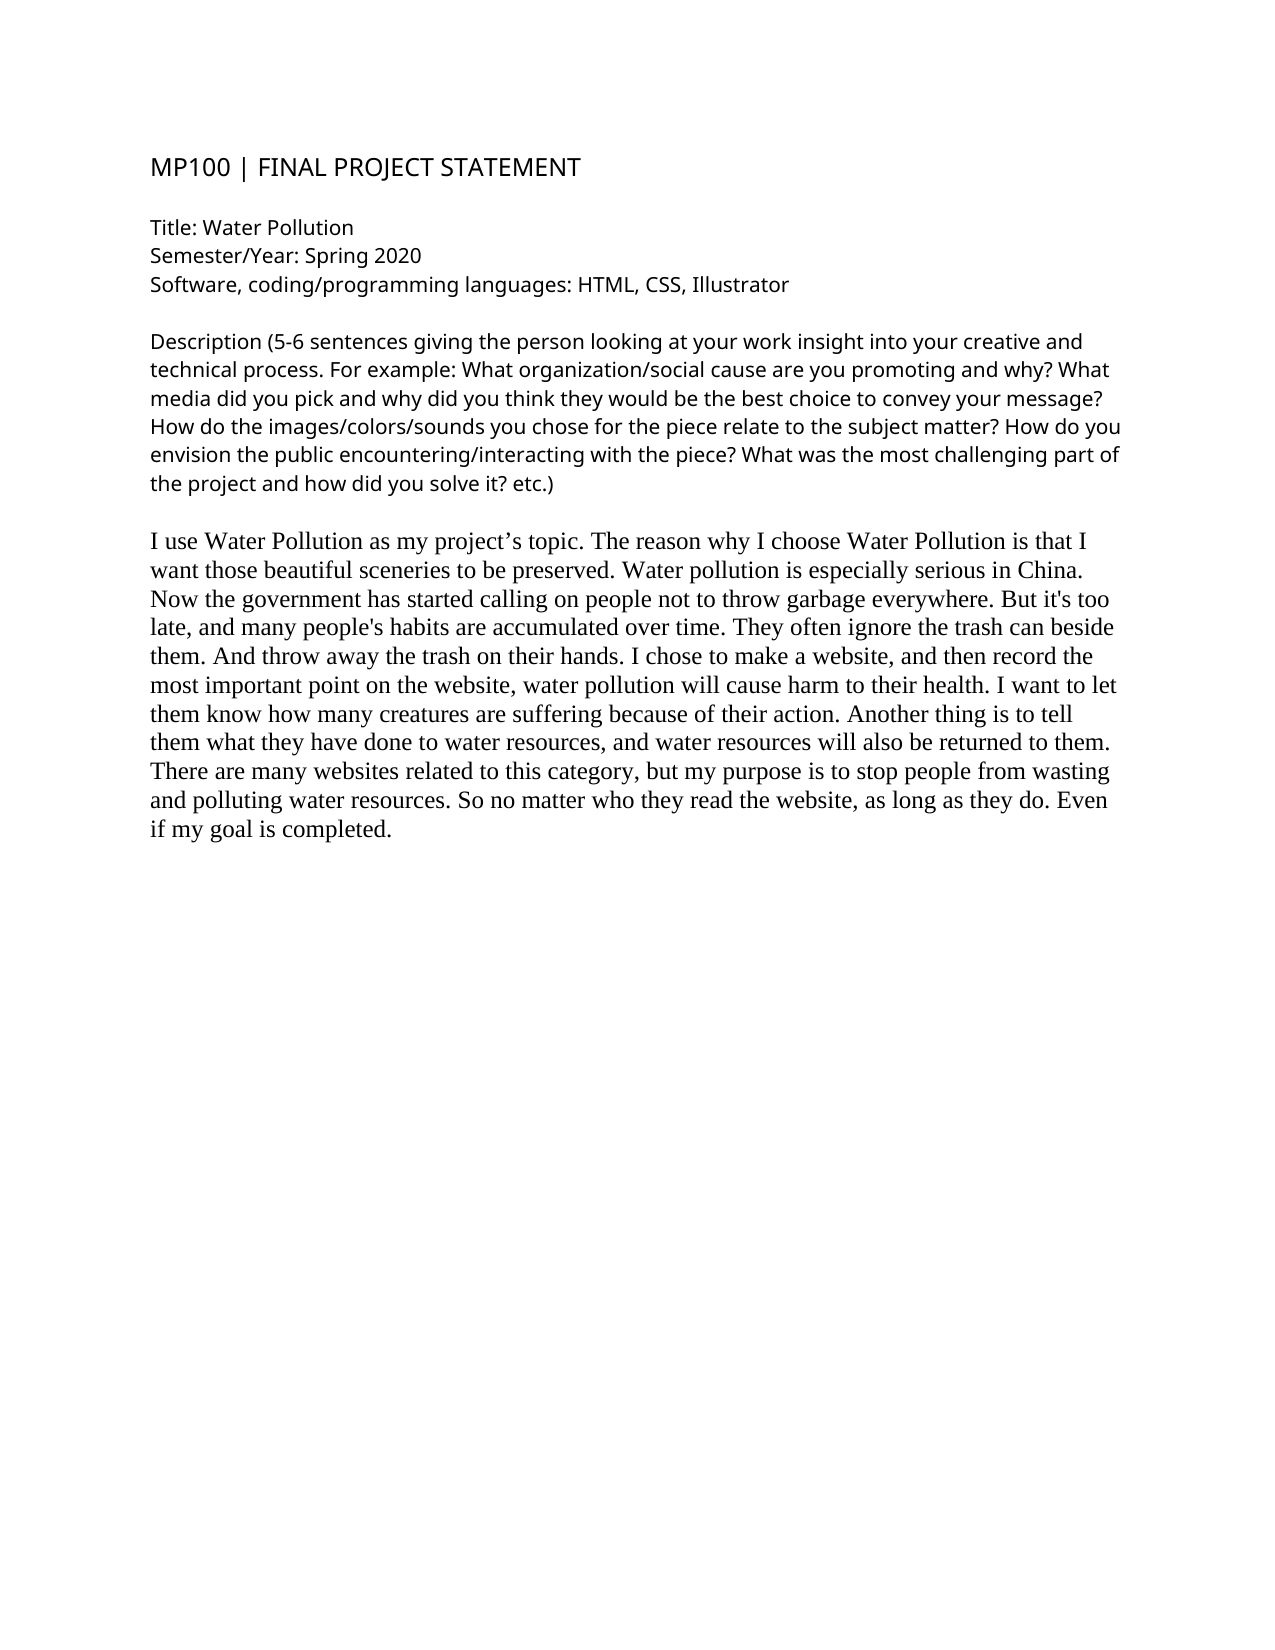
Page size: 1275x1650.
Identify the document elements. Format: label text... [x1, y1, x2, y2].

text MP100 | FINAL PROJECT STATEMENT [150, 150, 1125, 184]
text I use Water Pollution as my project’s topic. The reason why I choose Water Pollution is that I want those beautiful sceneries to be preserved. Water pollution is especially serious in China. Now the government has started calling on people not to throw garbage everywhere. But it's too late, and many people's habits are accumulated over time. They often ignore the trash can beside them. And throw away the trash on their hands. I chose to make a website, and then record the most important point on the website, water pollution will cause harm to their health. I want to let them know how many creatures are suffering because of their action. Another thing is to tell them what they have done to water resources, and water resources will also be returned to them. There are many websites related to this category, but my purpose is to stop people from wasting and polluting water resources. So no matter who they read the website, as long as they do. Even if my goal is completed. [150, 526, 1125, 842]
text Semester/Year: Spring 2020 [150, 241, 1125, 270]
text Title: Water Pollution [150, 213, 1125, 241]
text Software, coding/programming languages: HTML, CSS, Illustrator [150, 270, 1125, 298]
text Description (5-6 sentences giving the person looking at your work insight into your creative and technical process. For example: What organization/social cause are you promoting and why? What media did you pick and why did you think they would be the best choice to convey your message? How do the images/colors/sounds you chose for the piece relate to the subject matter? How do you envision the public encountering/interacting with the piece? What was the most challenging part of the project and how did you solve it? etc.) [150, 327, 1125, 497]
